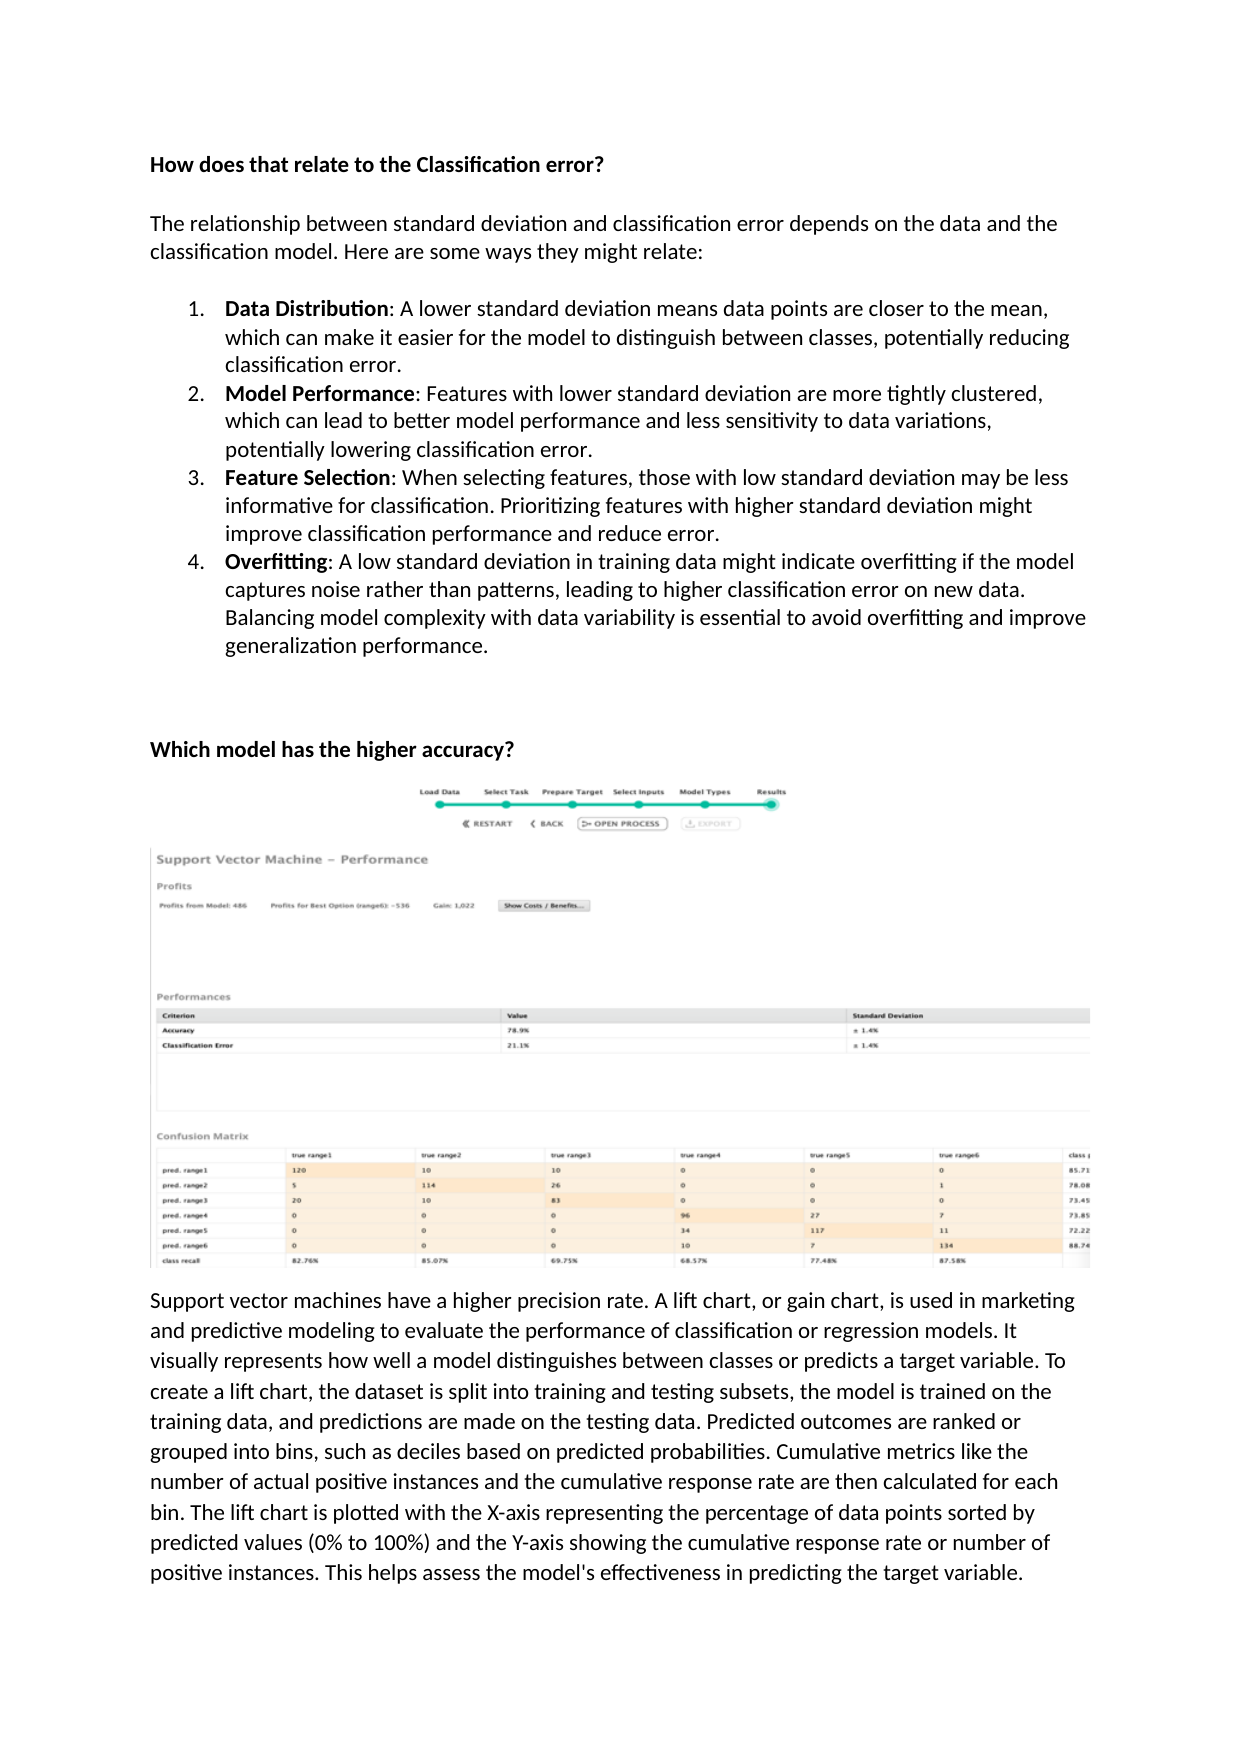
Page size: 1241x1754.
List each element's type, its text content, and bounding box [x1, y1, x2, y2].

list Data Distribution: A lower standard deviation means data points are closer to the mean, which can make it easier for the model to distinguish between classes, potentially reducing classification error. [187, 294, 1090, 379]
list Model Performance: Features with lower standard deviation are more tightly clustered, which can lead to better model performance and less sensitivity to data variations, potentially lowering classification error. [187, 379, 1090, 463]
text How does that relate to the Classification error? [150, 150, 1090, 178]
list Feature Selection: When selecting features, those with low standard deviation may be less informative for classification. Prioritizing features with higher standard deviation might improve classification performance and reduce error. [187, 463, 1090, 547]
text Which model has the higher accuracy? [150, 735, 1090, 763]
list Overfitting: A low standard deviation in training data might indicate overfitting if the model captures noise rather than patterns, leading to higher classification error on new data. Balancing model complexity with data variability is essential to avoid overfitting and improve generalization performance. [187, 547, 1090, 659]
text Support vector machines have a higher precision rate. A lift chart, or gain chart, is used in marketing and predictive modeling to evaluate the performance of classification or regression models. It visually represents how well a model distinguishes between classes or predicts a target variable. To create a lift chart, the dataset is split into training and testing subsets, the model is trained on the training data, and predictions are made on the testing data. Predicted outcomes are ranked or grouped into bins, such as deciles based on predicted probabilities. Cumulative metrics like the number of actual positive instances and the cumulative response rate are then calculated for each bin. The lift chart is plotted with the X-axis representing the percentage of data points sorted by predicted values (0% to 100%) and the Y-axis showing the cumulative response rate or number of positive instances. This helps assess the model's effectiveness in predicting the target variable. [150, 1286, 1090, 1586]
text The relationship between standard deviation and classification error depends on the data and the classification model. Here are some ways they might relate: [150, 209, 1090, 265]
picture [150, 781, 1091, 1268]
